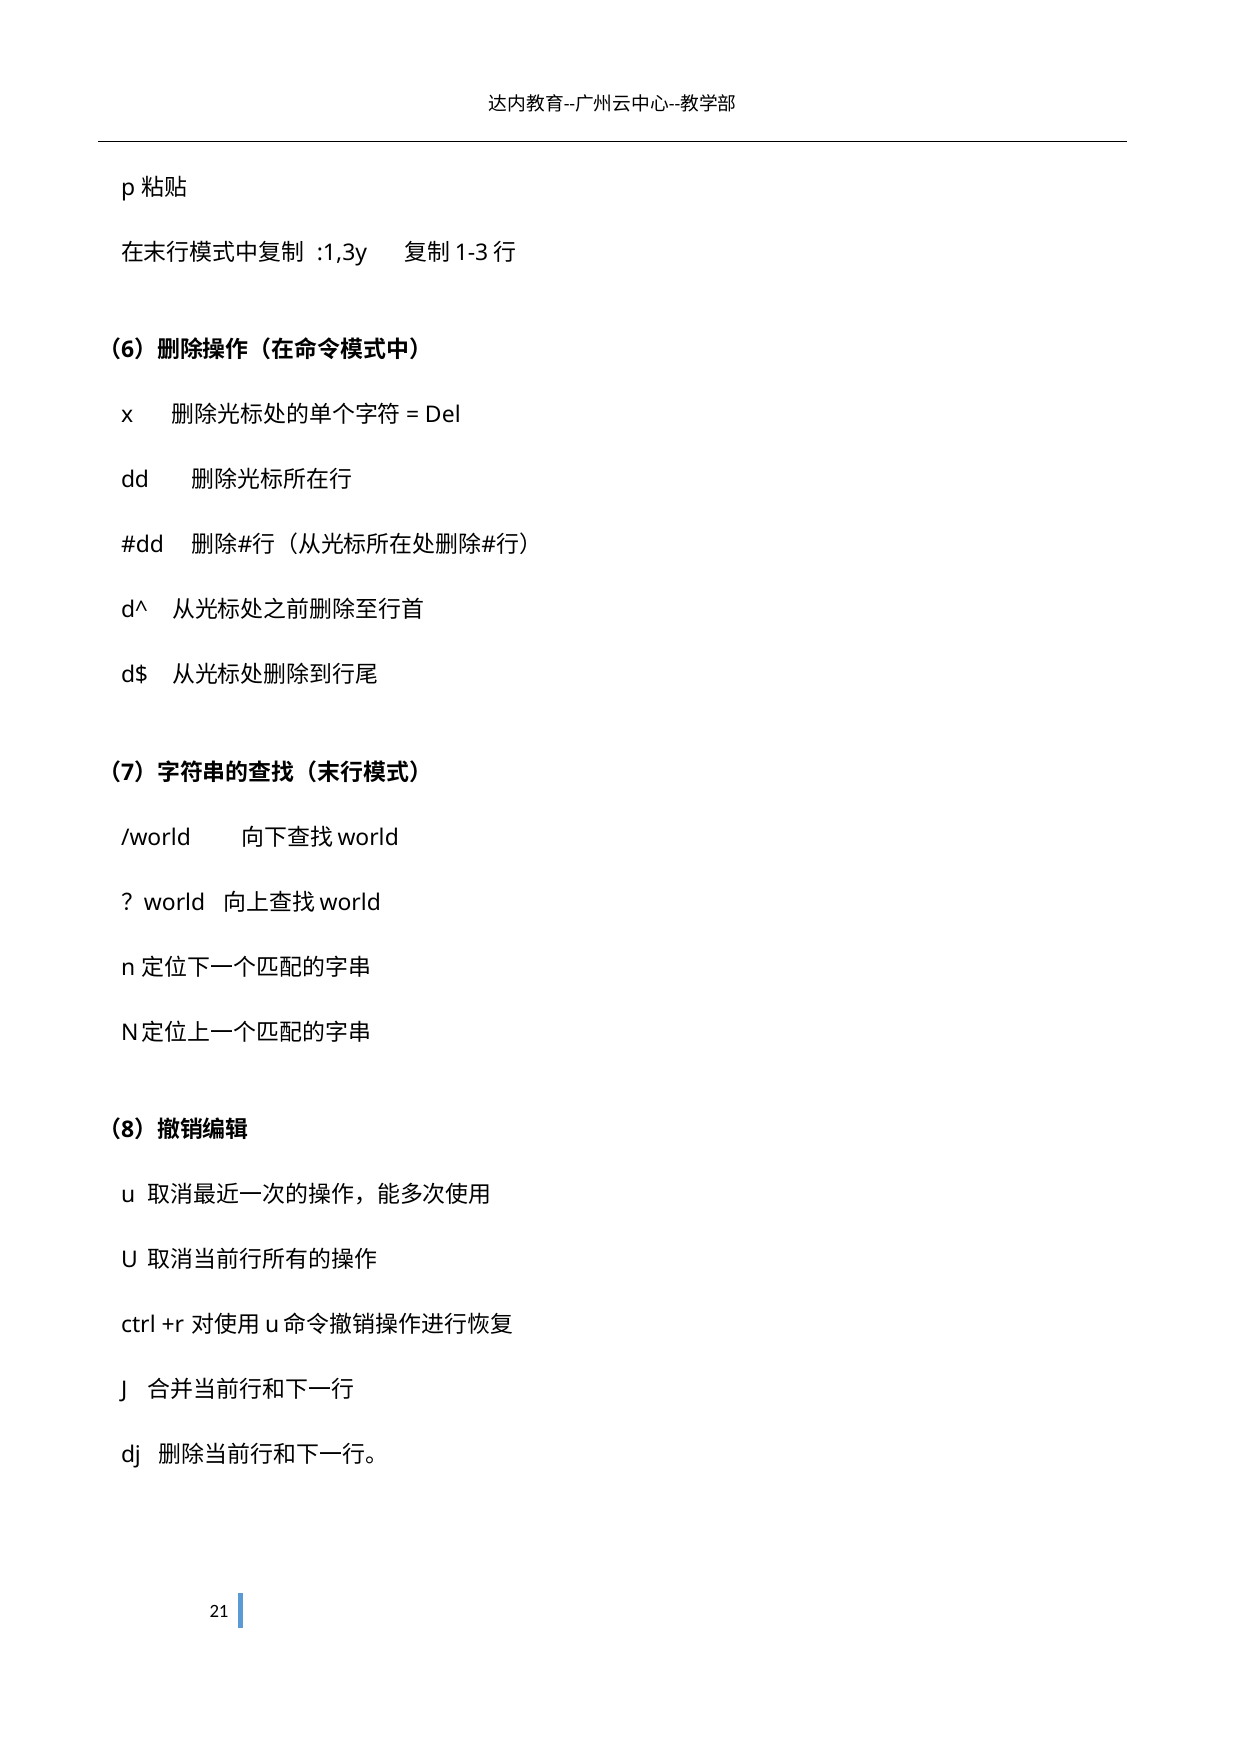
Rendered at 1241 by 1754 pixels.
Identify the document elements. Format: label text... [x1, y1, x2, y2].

text n 定位下一个匹配的字串 [98, 932, 1127, 997]
text #dd 删除#行（从光标所在处删除#行） [98, 510, 1127, 575]
text x 删除光标处的单个字符 = Del [98, 380, 1127, 445]
subtitle （7）字符串的查找（末行模式） [98, 737, 1127, 802]
text 在末行模式中复制 :1,3y 复制1-3行 [98, 217, 1127, 282]
text d$ 从光标处删除到行尾 [98, 640, 1127, 705]
text d^ 从光标处之前删除至行首 [98, 575, 1127, 640]
text u 取消最近一次的操作，能多次使用 [98, 1160, 1127, 1225]
text N 定位上一个匹配的字串 [98, 997, 1127, 1062]
text J 合并当前行和下一行 [98, 1355, 1127, 1420]
text dj 删除当前行和下一行。 [98, 1420, 1127, 1485]
text ctrl +r 对使用u命令撤销操作进行恢复 [98, 1290, 1127, 1355]
text dd 删除光标所在行 [98, 445, 1127, 510]
text U 取消当前行所有的操作 [98, 1225, 1127, 1290]
text p 粘贴 [98, 152, 1127, 217]
text ？world 向上查找world [98, 867, 1127, 932]
subtitle （6）删除操作（在命令模式中） [98, 315, 1127, 380]
subtitle （8）撤销编辑 [98, 1095, 1127, 1160]
text /world 向下查找world [98, 802, 1127, 867]
